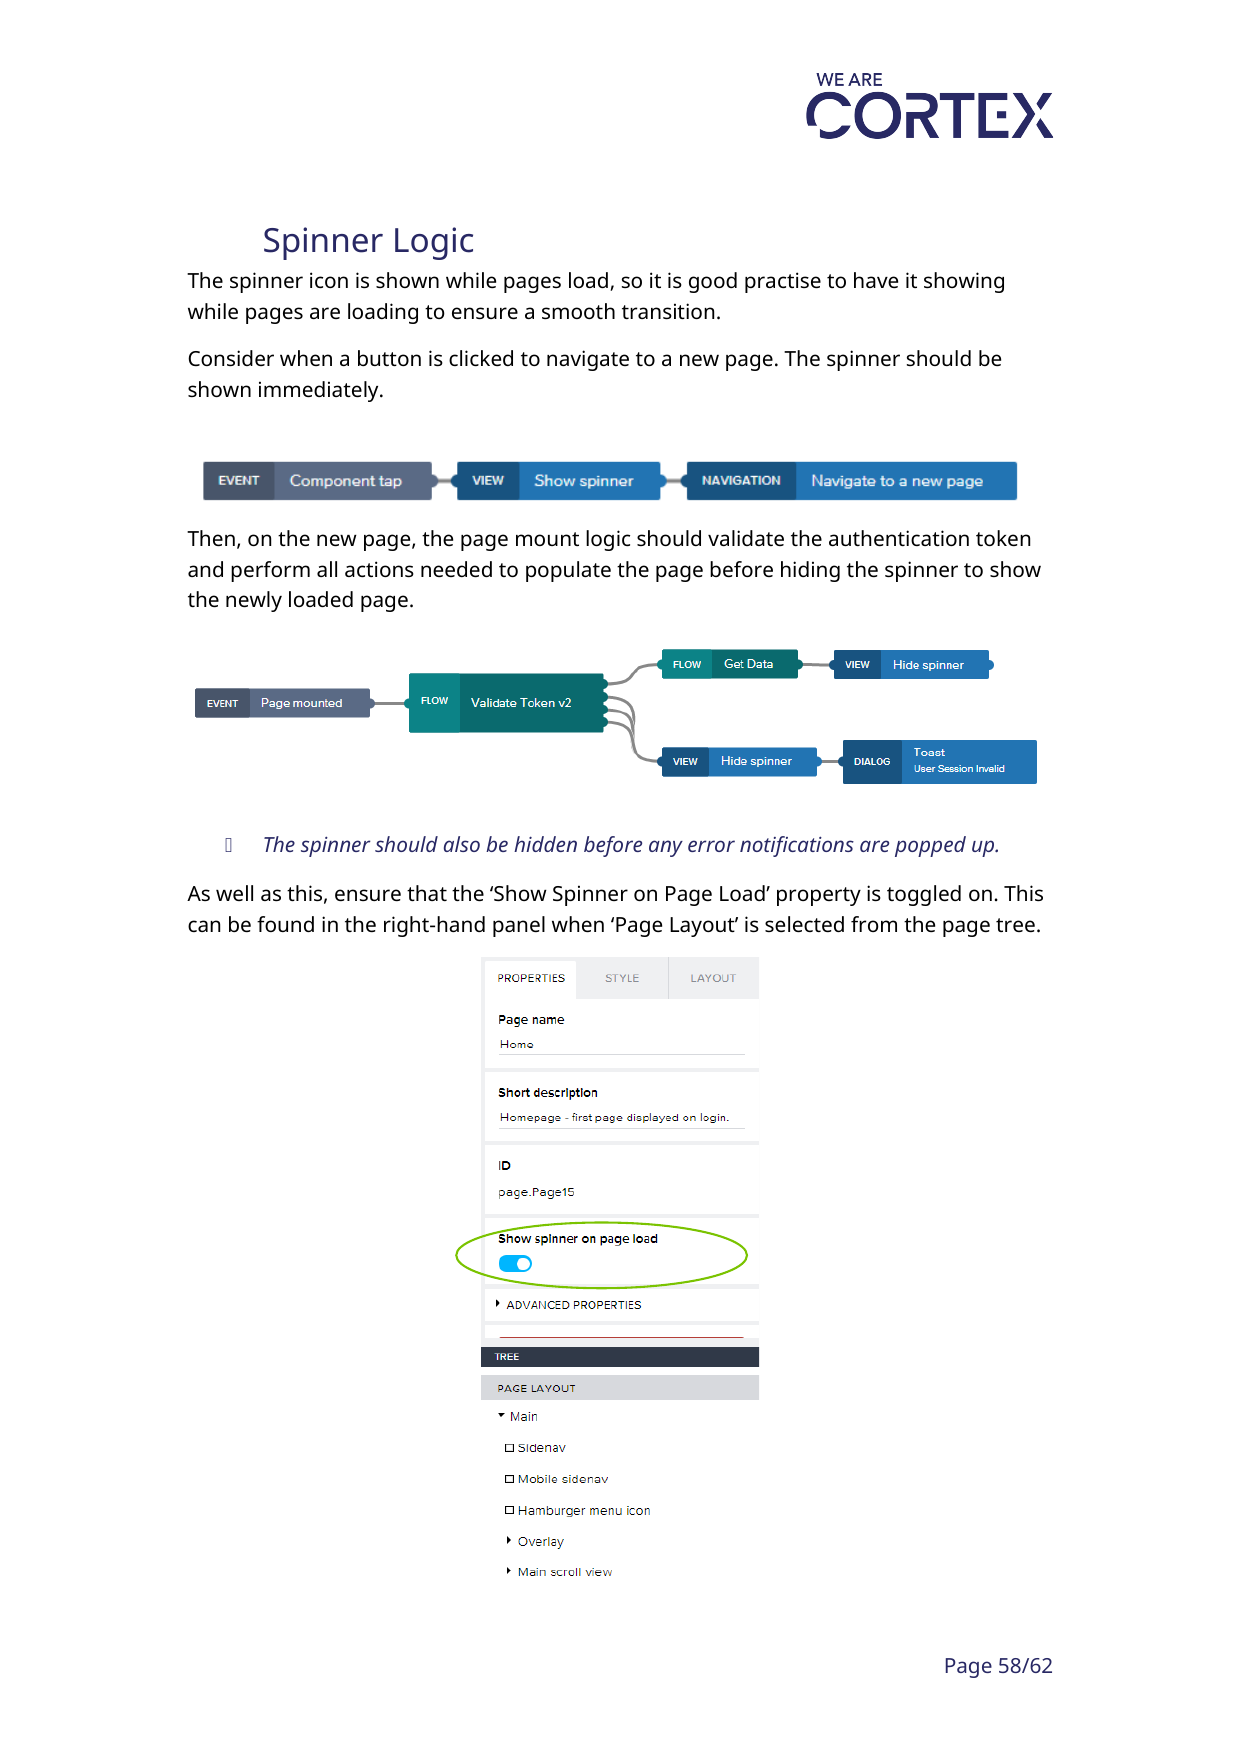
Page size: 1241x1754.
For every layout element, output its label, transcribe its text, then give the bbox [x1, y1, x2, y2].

text As well as this, ensure that the ‘Show Spinner on Page Load’ property is toggled on. This can be found in the right-hand panel when ‘Page Layout’ is selected from the page tree. [187, 879, 1053, 938]
subtitle Spinner Logic [187, 217, 1053, 263]
text The spinner should also be hidden before any error notifications are popped up. [225, 830, 1053, 858]
text Consider when a button is clicked to navigate to a new page. The spinner should be shown immediately. [187, 344, 1053, 403]
text Then, on the new page, the page mount logic should validate the authentication token and perform all actions needed to populate the page before hiding the spinner to show the newly loaded page. [187, 524, 1053, 614]
picture [806, 73, 1054, 139]
picture [481, 1224, 745, 1287]
picture [481, 957, 760, 1589]
text The spinner icon is shown while pages load, so it is good practise to have it showing while pages are loading to ensure a smooth transition. [187, 266, 1053, 325]
picture [187, 422, 1053, 518]
picture [187, 632, 1053, 794]
